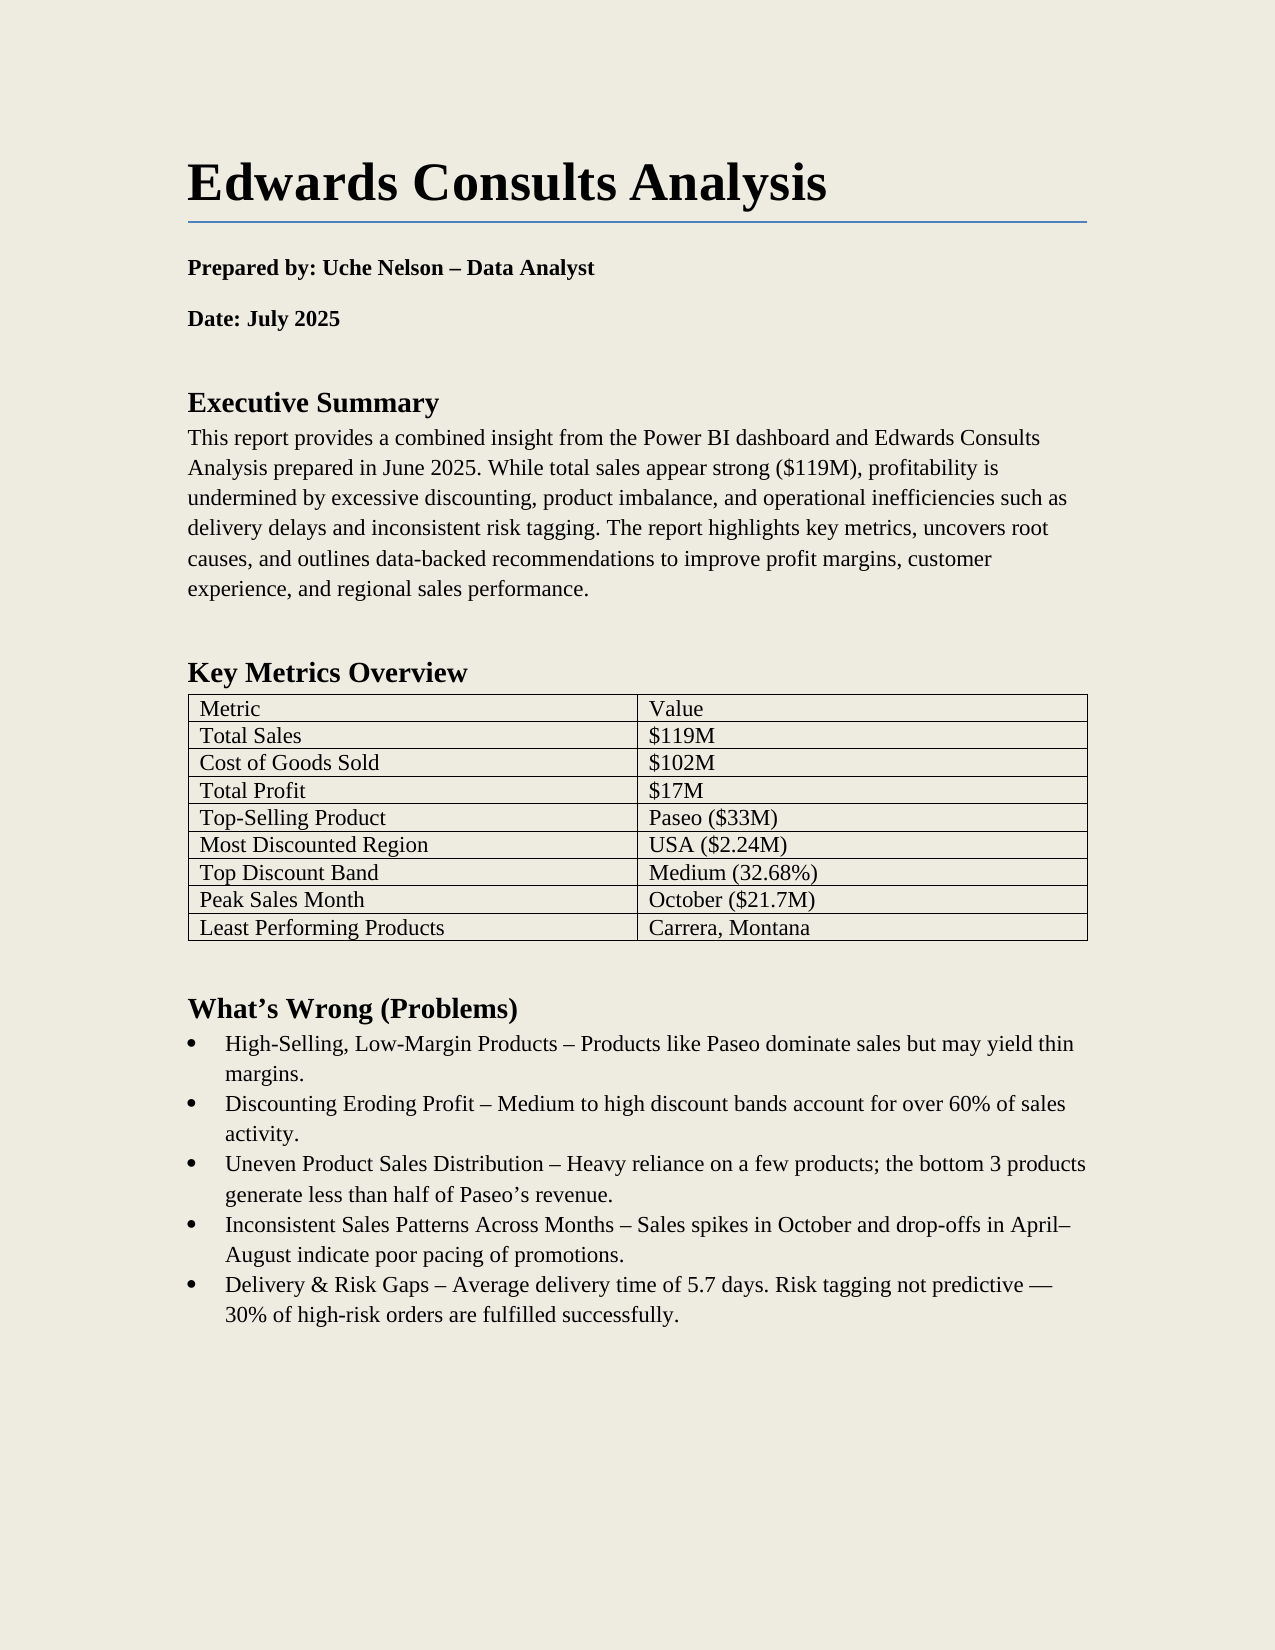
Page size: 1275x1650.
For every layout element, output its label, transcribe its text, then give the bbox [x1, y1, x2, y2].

text This report provides a combined insight from the Power BI dashboard and Edwards Consults Analysis prepared in June 2025. While total sales appear strong ($119M), profitability is undermined by excessive discounting, product imbalance, and operational inefficiencies such as delivery delays and inconsistent risk tagging. The report highlights key metrics, uncovers root causes, and outlines data-backed recommendations to improve profit margins, customer experience, and regional sales performance. [187, 424, 1087, 601]
table_header Metric [189, 695, 637, 721]
table_cell Least Performing Products [189, 914, 637, 940]
list Uneven Product Sales Distribution – Heavy reliance on a few products; the bottom 3 products generate less than half of Paseo’s revenue. [187, 1151, 1087, 1207]
table_cell Top-Selling Product [189, 804, 637, 831]
table_cell Total Profit [189, 777, 637, 803]
table_cell USA ($2.24M) [638, 832, 1087, 858]
list High-Selling, Low-Margin Products – Products like Paseo dominate sales but may yield thin margins. [187, 1030, 1087, 1086]
list Delivery & Risk Gaps – Average delivery time of 5.7 days. Risk tagging not predictive — 30% of high-risk orders are fulfilled successfully. [187, 1271, 1087, 1328]
list Inconsistent Sales Patterns Across Months – Sales spikes in October and drop-offs in April–August indicate poor pacing of promotions. [187, 1211, 1087, 1267]
list Discounting Eroding Profit – Medium to high discount bands account for over 60% of sales activity. [187, 1090, 1087, 1147]
table_cell Peak Sales Month [189, 886, 637, 913]
table_cell Total Sales [189, 722, 637, 748]
text Prepared by: Uche Nelson – Data Analyst [187, 254, 1087, 280]
table_cell October ($21.7M) [638, 886, 1087, 913]
subtitle What’s Wrong (Problems) [187, 991, 1087, 1025]
table_header Value [638, 695, 1087, 721]
text Date: July 2025 [187, 305, 1087, 331]
table_cell Medium (32.68%) [638, 859, 1087, 885]
table_cell $119M [638, 722, 1087, 748]
table_cell Paseo ($33M) [638, 804, 1087, 831]
table_cell Cost of Goods Sold [189, 749, 637, 776]
table_cell Carrera, Montana [638, 914, 1087, 940]
title Edwards Consults Analysis [187, 150, 1087, 223]
table_cell Top Discount Band [189, 859, 637, 885]
subtitle Key Metrics Overview [187, 655, 1087, 688]
table_cell Most Discounted Region [189, 832, 637, 858]
table_cell $17M [638, 777, 1087, 803]
table_cell $102M [638, 749, 1087, 776]
subtitle Executive Summary [187, 385, 1087, 419]
